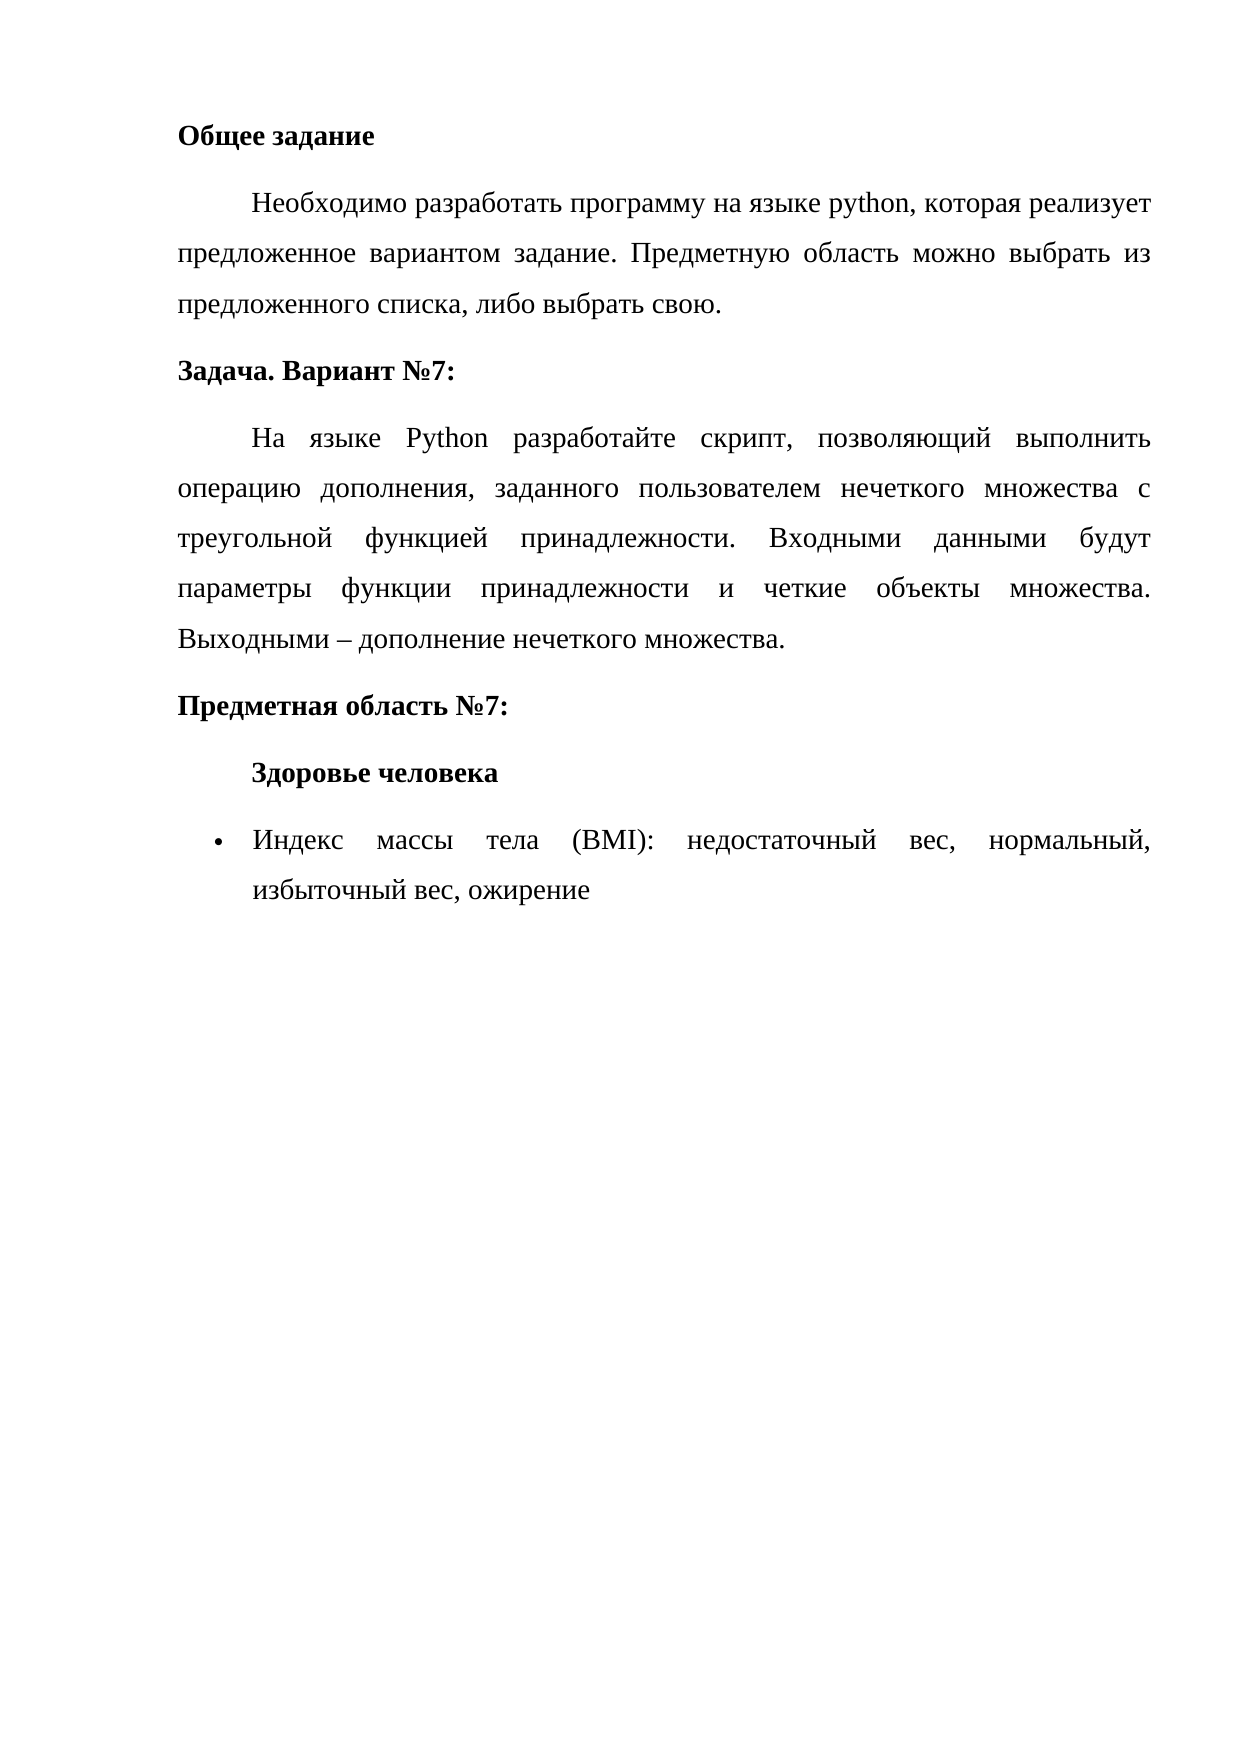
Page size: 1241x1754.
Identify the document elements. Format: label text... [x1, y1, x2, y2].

text Предметная область №7: [177, 688, 1152, 721]
text Задача. Вариант №7: [177, 353, 1152, 386]
text Необходимо разработать программу на языке python, которая реализует предложенное вариантом задание. Предметную область можно выбрать из предложенного списка, либо выбрать свою. [177, 185, 1152, 319]
text На языке Python разработайте скрипт, позволяющий выполнить операцию дополнения, заданного пользователем нечеткого множества с треугольной функцией принадлежности. Входными данными будут параметры функции принадлежности и четкие объекты множества. Выходными – дополнение нечеткого множества. [177, 420, 1152, 654]
text Общее задание [177, 118, 1152, 152]
text Здоровье человека [177, 755, 1152, 788]
list Индекс массы тела (BMI): недостаточный вес, нормальный, избыточный вес, ожирение [215, 822, 1152, 906]
